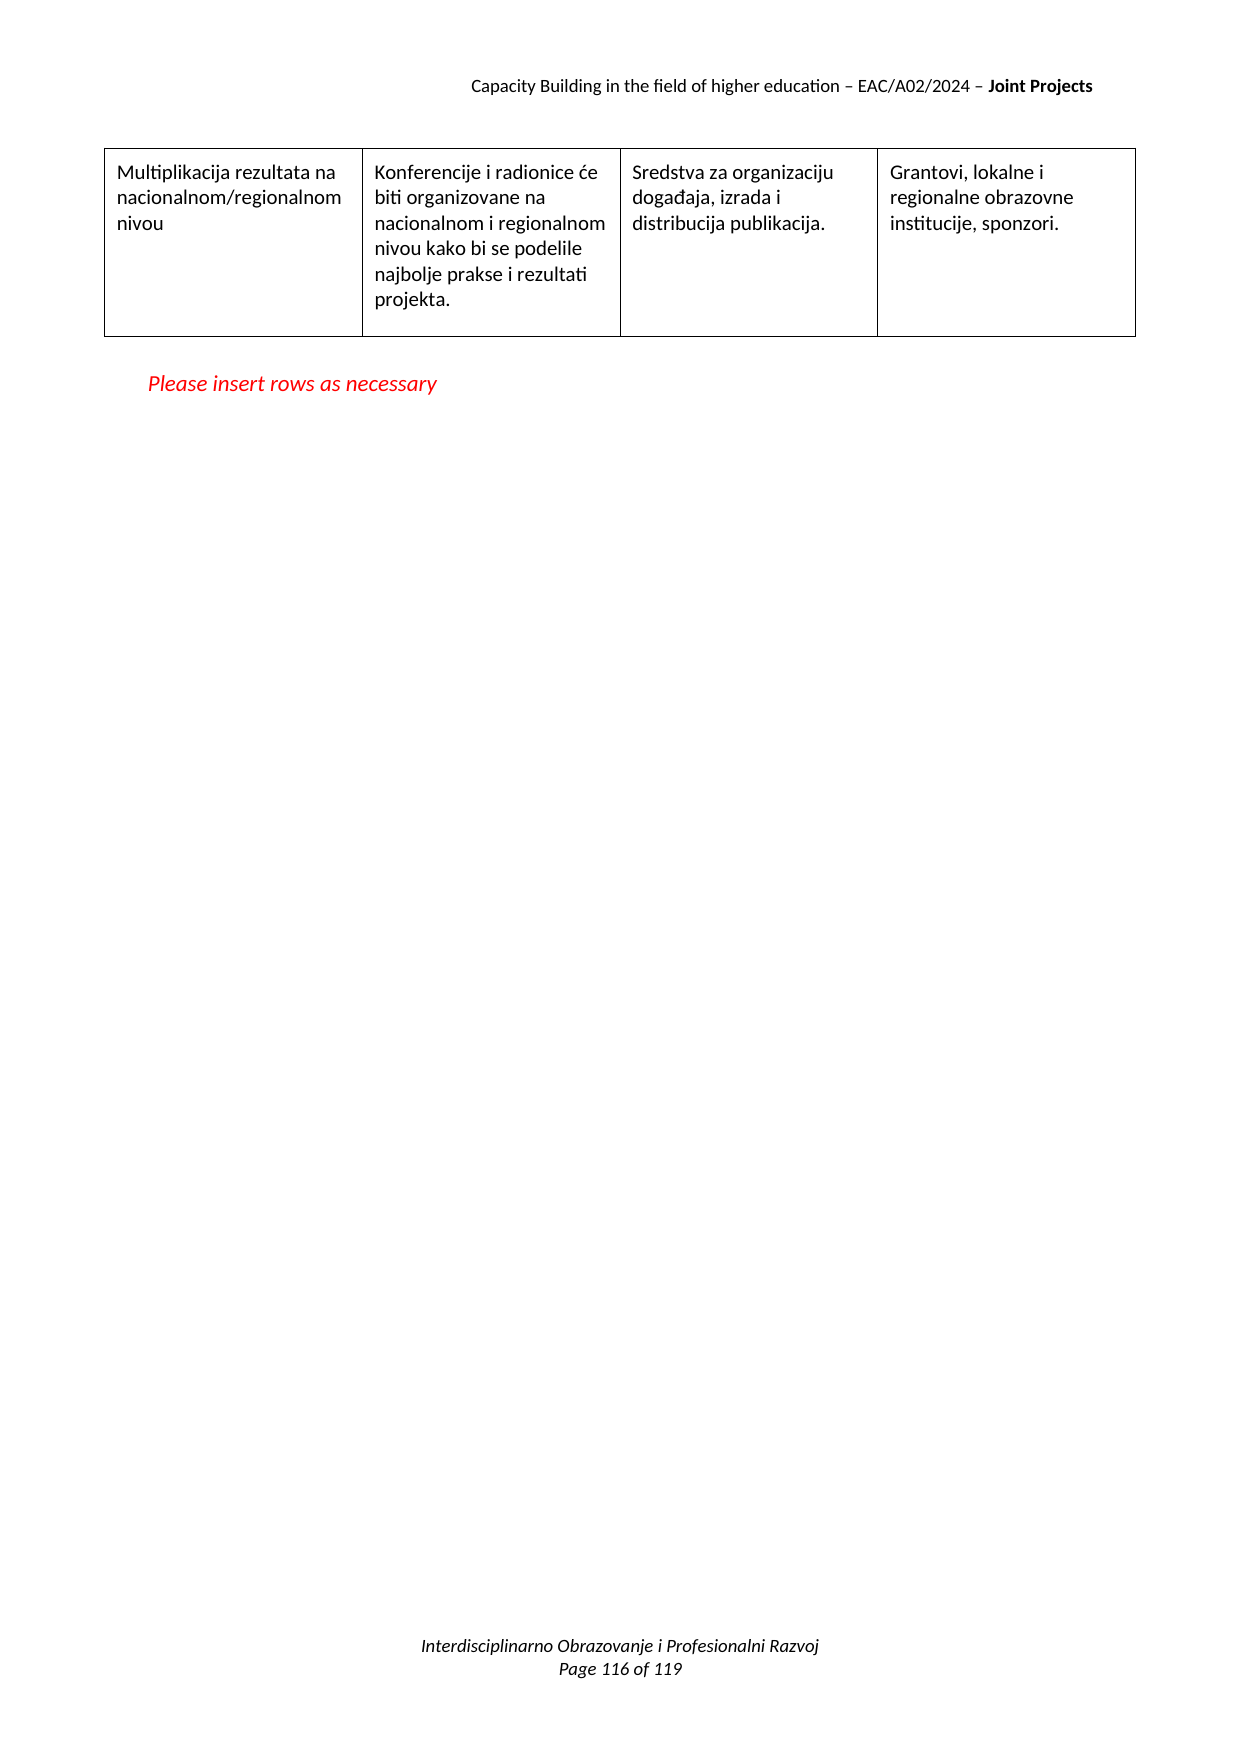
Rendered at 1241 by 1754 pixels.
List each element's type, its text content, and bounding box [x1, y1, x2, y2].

text Please insert rows as necessary [148, 369, 1093, 397]
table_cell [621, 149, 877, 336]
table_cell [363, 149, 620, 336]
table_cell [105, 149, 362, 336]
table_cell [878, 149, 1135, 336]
